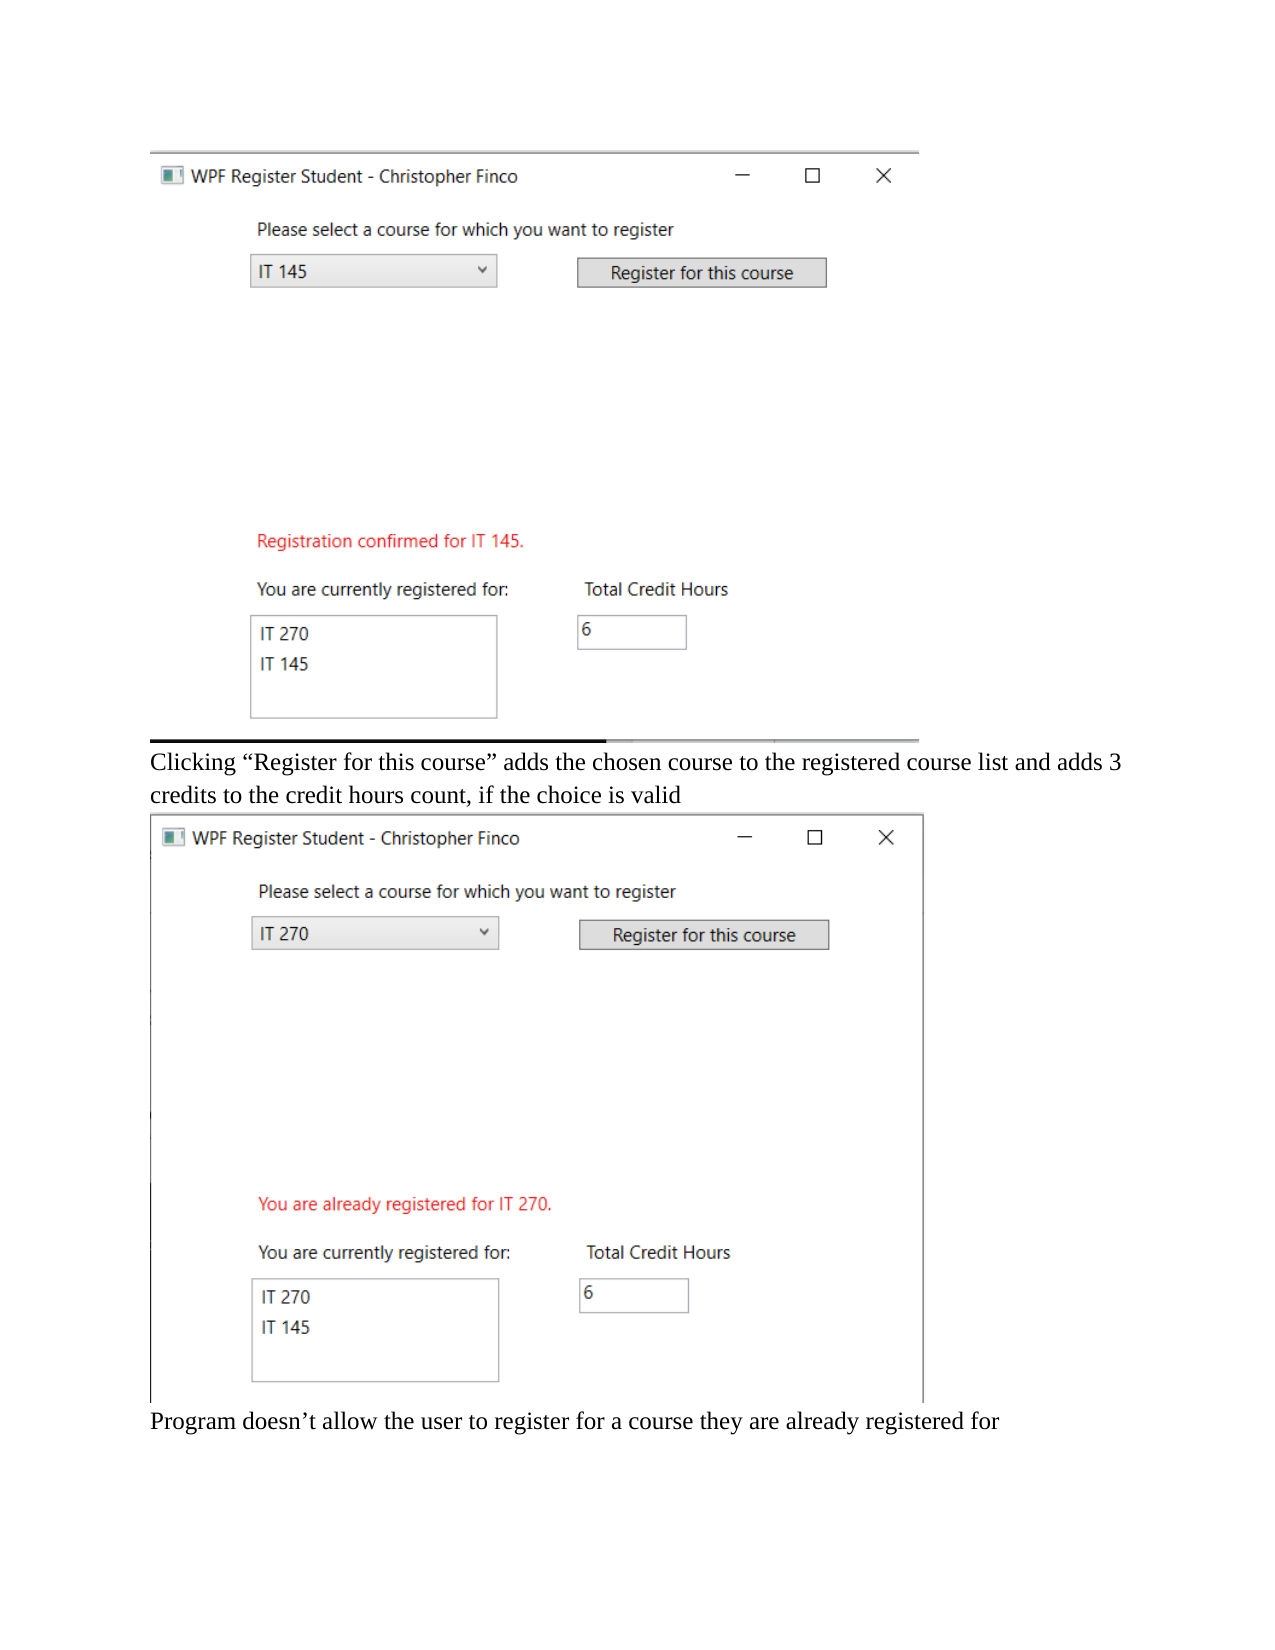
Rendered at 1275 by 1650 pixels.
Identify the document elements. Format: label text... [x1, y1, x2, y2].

picture [150, 812, 925, 1403]
text Program doesn’t allow the user to register for a course they are already registered for [150, 1406, 1125, 1435]
picture [150, 150, 920, 743]
text Clicking “Register for this course” adds the chosen course to the registered course list and adds 3 credits to the credit hours count, if the choice is valid [150, 747, 1125, 809]
